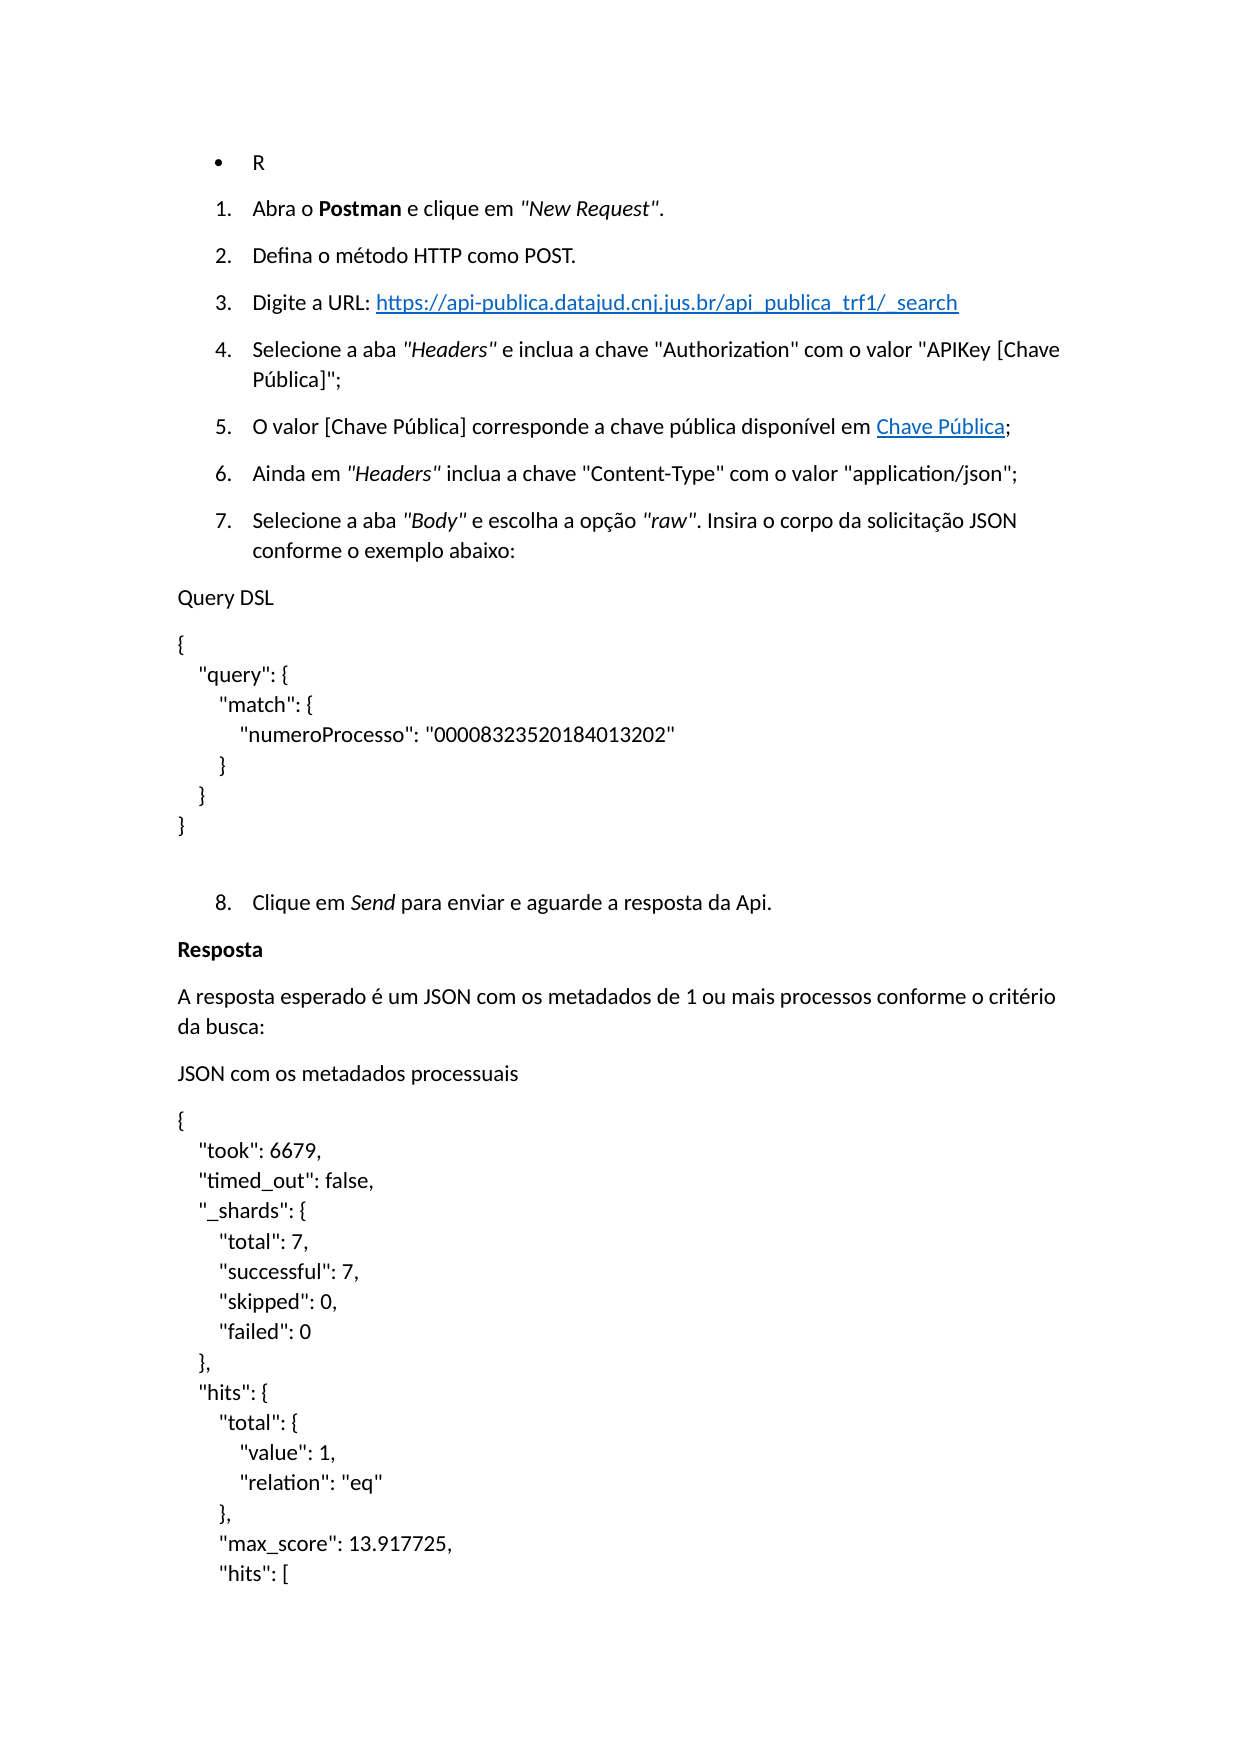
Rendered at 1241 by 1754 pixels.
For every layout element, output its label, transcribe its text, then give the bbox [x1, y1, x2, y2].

text Resposta​ [177, 935, 1063, 963]
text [177, 1106, 1063, 1587]
list Selecione a aba "Body" e escolha a opção "raw". Insira o corpo da solicitação JSON conforme o exemplo abaixo: [215, 506, 1063, 564]
list R [215, 148, 1063, 176]
list Digite a URL: https://api-publica.datajud.cnj.jus.br/api_publica_trf1/_search [215, 288, 1063, 316]
list Abra o Postman e clique em "New Request". [215, 194, 1063, 222]
text { "query": { "match": { "numeroProcesso": "00008323520184013202" } } } [177, 630, 1063, 869]
list O valor [Chave Pública] corresponde a chave pública disponível em Chave Pública; [215, 412, 1063, 440]
text JSON com os metadados processuais [177, 1059, 1063, 1087]
list Selecione a aba "Headers" e inclua a chave "Authorization" com o valor "APIKey [Chave Pública]"; [215, 335, 1063, 393]
list Clique em Send para enviar e aguarde a resposta da Api. [215, 888, 1063, 916]
text A resposta esperado é um JSON com os metadados de 1 ou mais processos conforme o critério da busca: [177, 982, 1063, 1040]
list Defina o método HTTP como POST. [215, 241, 1063, 269]
text Query DSL [177, 583, 1063, 611]
list Ainda em "Headers" inclua a chave "Content-Type" com o valor "application/json"; [215, 459, 1063, 487]
